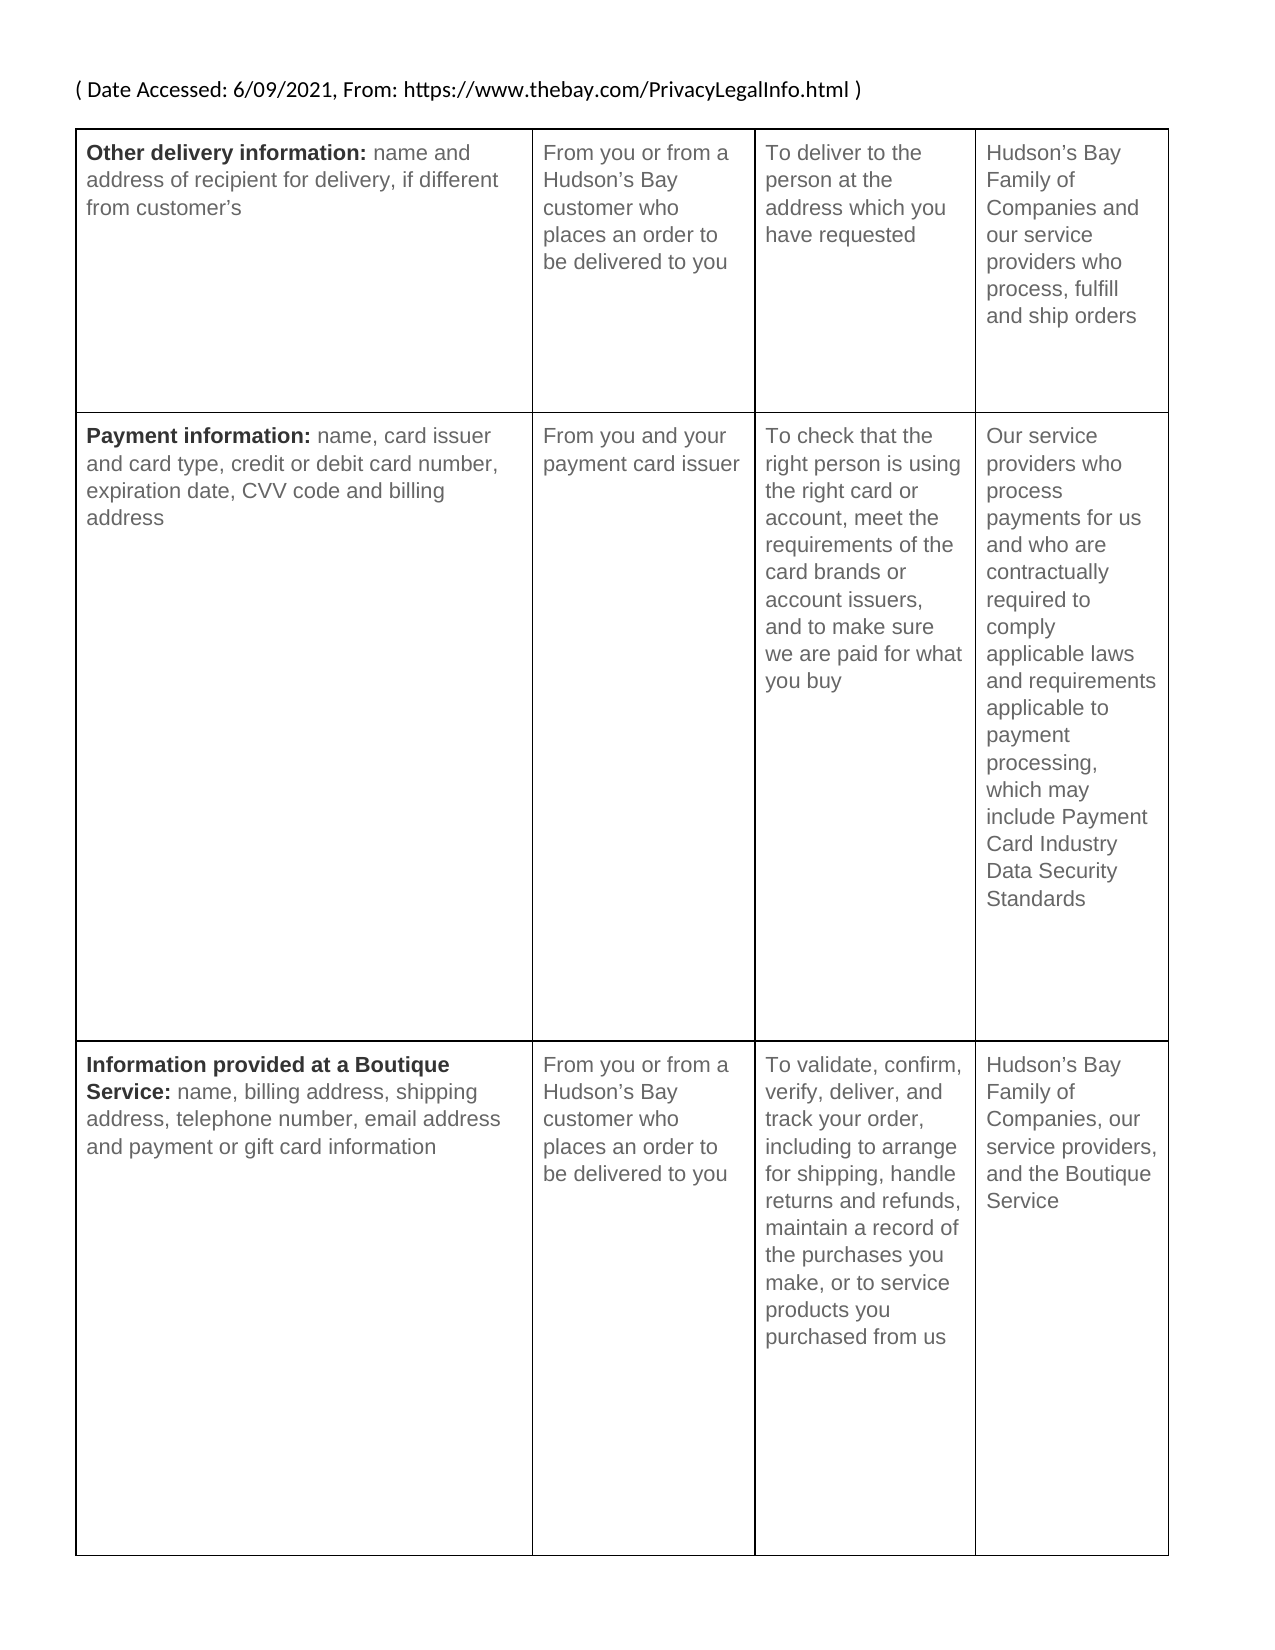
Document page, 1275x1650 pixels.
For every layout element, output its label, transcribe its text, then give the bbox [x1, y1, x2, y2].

table_cell To deliver to the person at the address which you have requested [756, 130, 975, 411]
table_cell Hudson’s Bay Family of Companies, our service providers, and the Boutique Service [976, 1042, 1168, 1554]
table_cell Other delivery information: name and address of recipient for delivery, if different from customer’s [77, 130, 532, 411]
table_cell From you or from a Hudson’s Bay customer who places an order to be delivered to you [533, 1042, 754, 1554]
table_cell To check that the right person is using the right card or account, meet the requirements of the card brands or account issuers, and to make sure we are paid for what you buy [756, 413, 975, 1040]
table_cell From you and your payment card issuer [533, 413, 754, 1040]
table_cell To validate, confirm, verify, deliver, and track your order, including to arrange for shipping, handle returns and refunds, maintain a record of the purchases you make, or to service products you purchased from us [756, 1042, 975, 1554]
table_cell Payment information: name, card issuer and card type, credit or debit card number, expiration date, CVV code and billing address [77, 413, 532, 1040]
table_cell Our service providers who process payments for us and who are contractually required to comply applicable laws and requirements applicable to payment processing, which may include Payment Card Industry Data Security Standards [976, 413, 1168, 1040]
table_cell Information provided at a Boutique Service: name, billing address, shipping address, telephone number, email address and payment or gift card information [77, 1042, 532, 1554]
table_cell From you or from a Hudson’s Bay customer who places an order to be delivered to you [533, 130, 754, 411]
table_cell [976, 130, 1168, 411]
